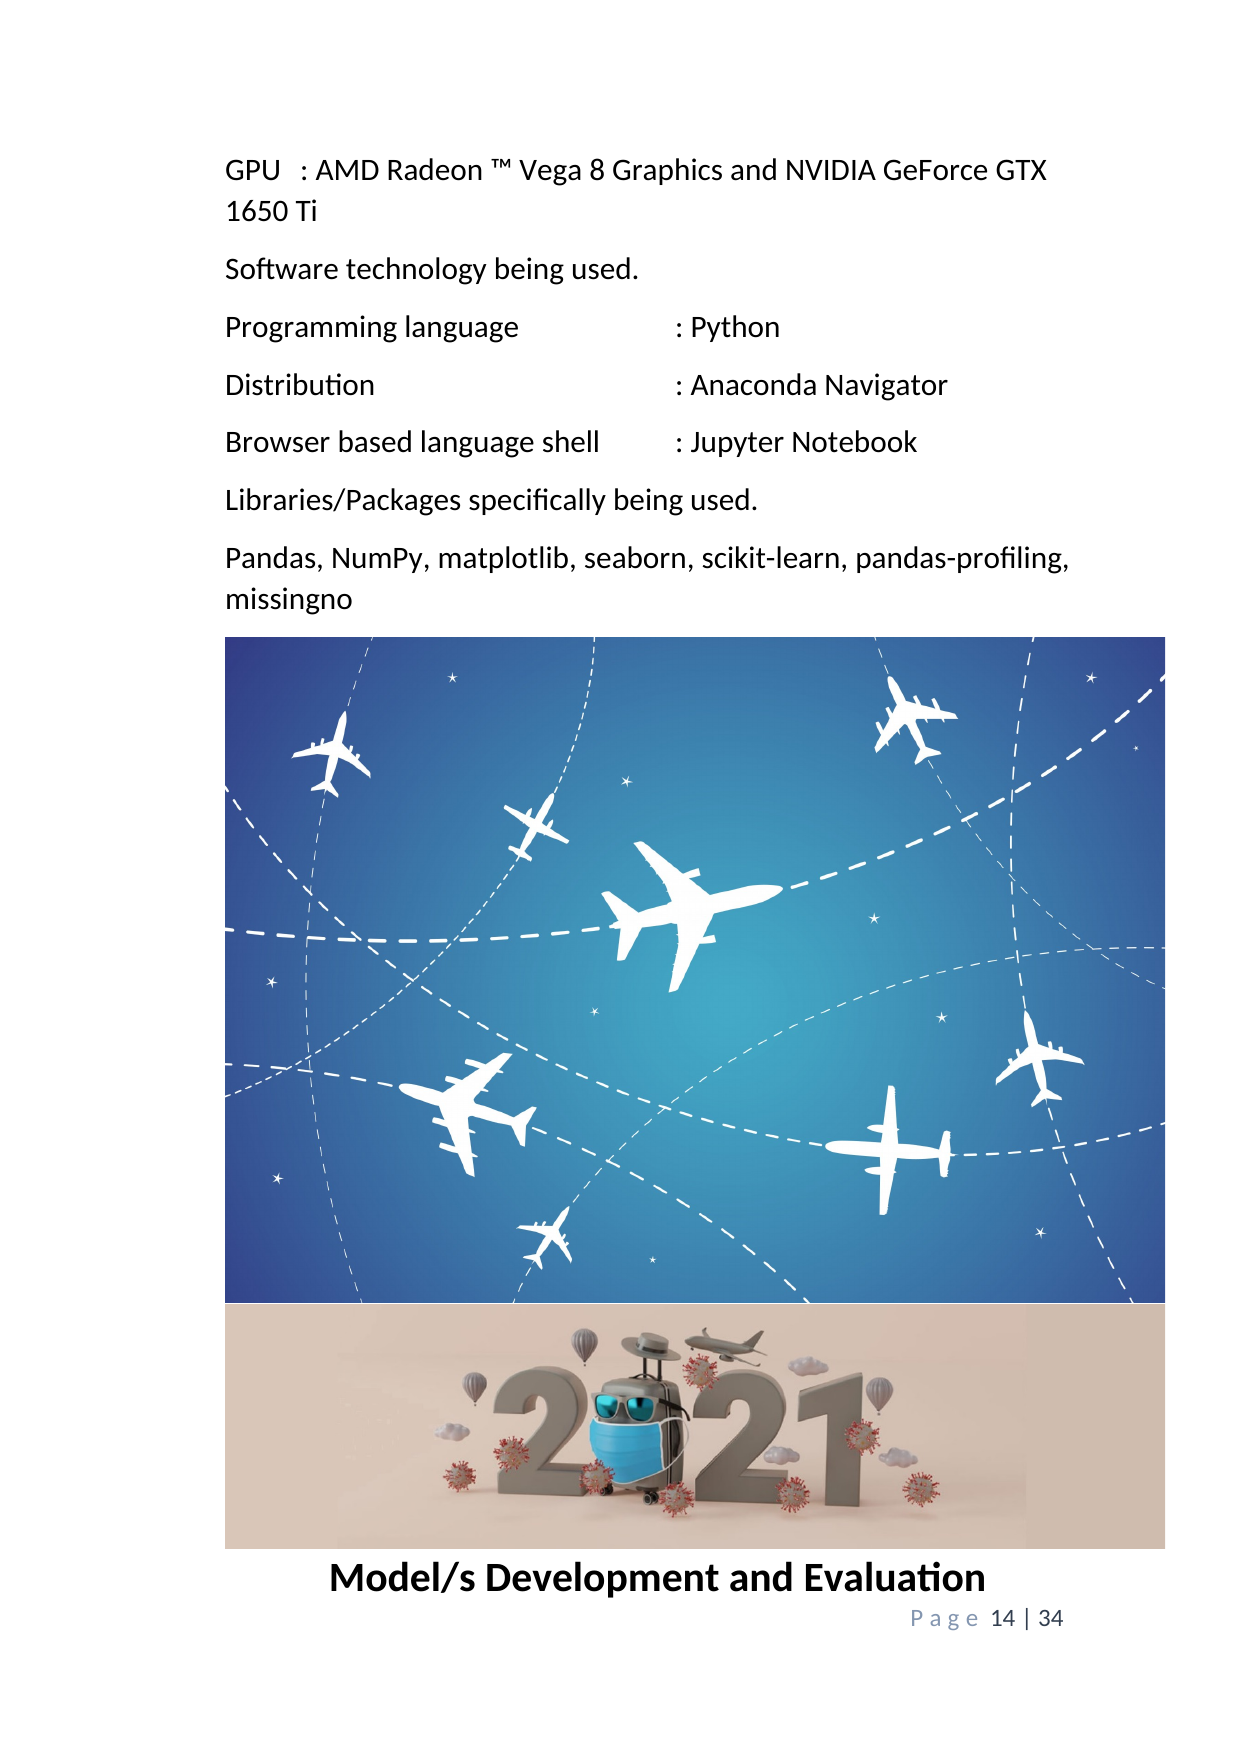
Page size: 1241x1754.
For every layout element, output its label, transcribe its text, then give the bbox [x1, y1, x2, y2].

text GPU : AMD Radeon ™ Vega 8 Graphics and NVIDIA GeForce GTX 1650 Ti [225, 150, 1090, 229]
text Programming language : Python [225, 307, 1090, 345]
list Model/s Development and Evaluation [225, 1551, 1090, 1602]
text Browser based language shell : Jupyter Notebook [225, 422, 1090, 461]
picture [225, 637, 1166, 1303]
text Distribution : Anaconda Navigator [225, 364, 1090, 403]
picture [225, 1304, 1166, 1549]
text Pandas, NumPy, matplotlib, seaborn, scikit-learn, pandas-profiling, missingno [225, 538, 1090, 617]
text Libraries/Packages specifically being used. [225, 480, 1090, 518]
text Software technology being used. [225, 249, 1090, 287]
